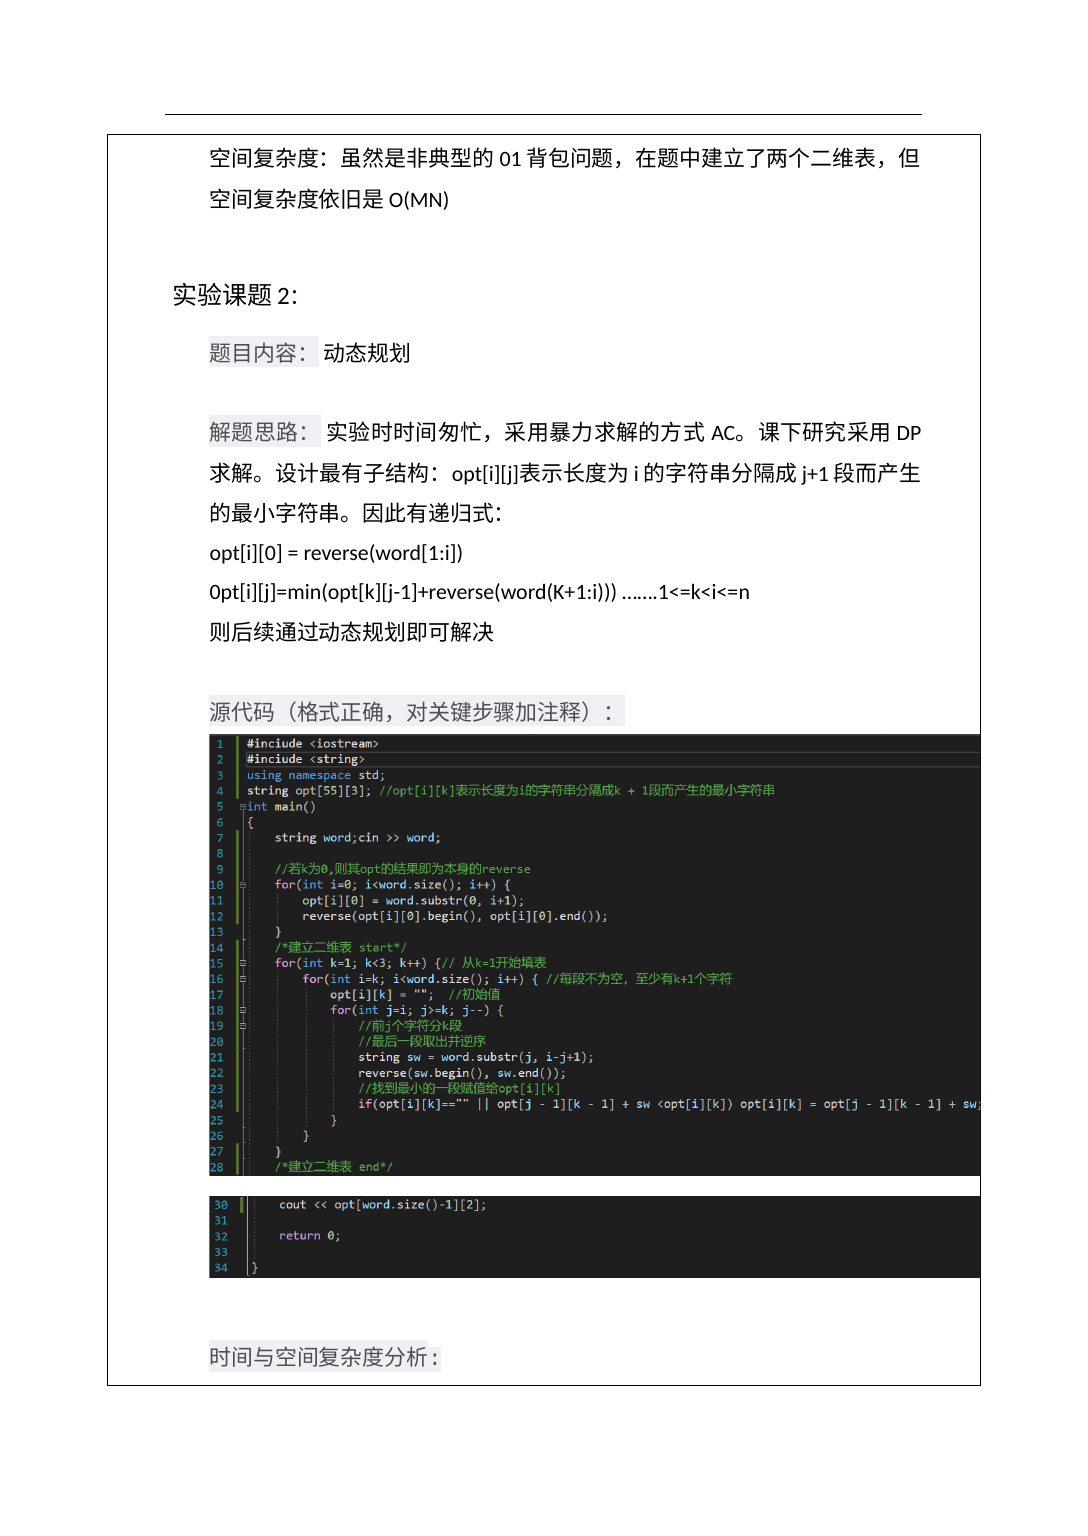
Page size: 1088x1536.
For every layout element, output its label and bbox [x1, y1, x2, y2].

picture [209, 1196, 981, 1278]
picture [209, 734, 981, 1176]
table_cell [108, 135, 980, 1384]
